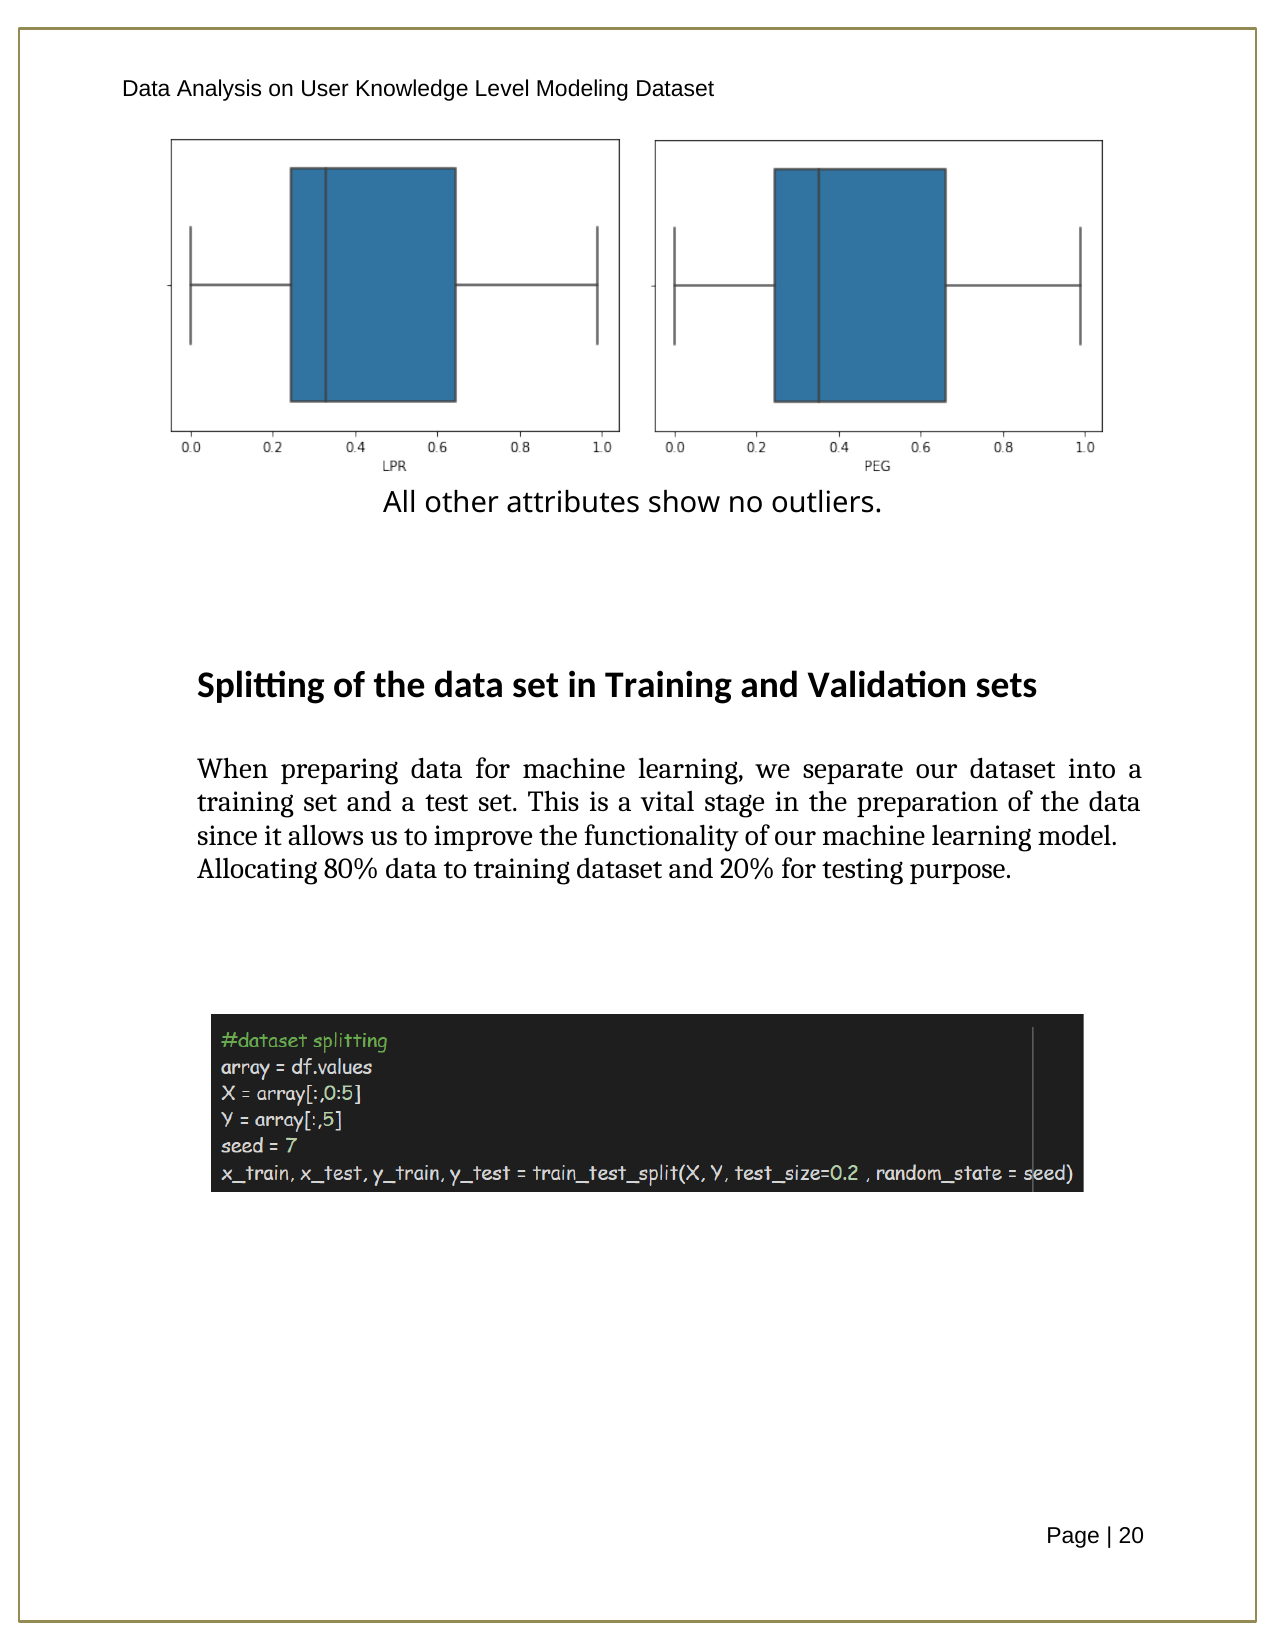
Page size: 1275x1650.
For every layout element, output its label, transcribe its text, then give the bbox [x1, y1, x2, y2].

picture [156, 131, 627, 482]
text Allocating 80% data to training dataset and 20% for testing purpose. [197, 853, 1144, 886]
picture [211, 1014, 1084, 1192]
text All other attributes show no outliers. [122, 481, 1144, 521]
text When preparing data for machine learning, we separate our dataset into a training set and a test set. This is a vital stage in the preparation of the data since it allows us to improve the functionality of our machine learning model. [197, 752, 1144, 853]
picture [640, 132, 1109, 482]
text Splitting of the data set in Training and Validation sets [197, 661, 1144, 707]
